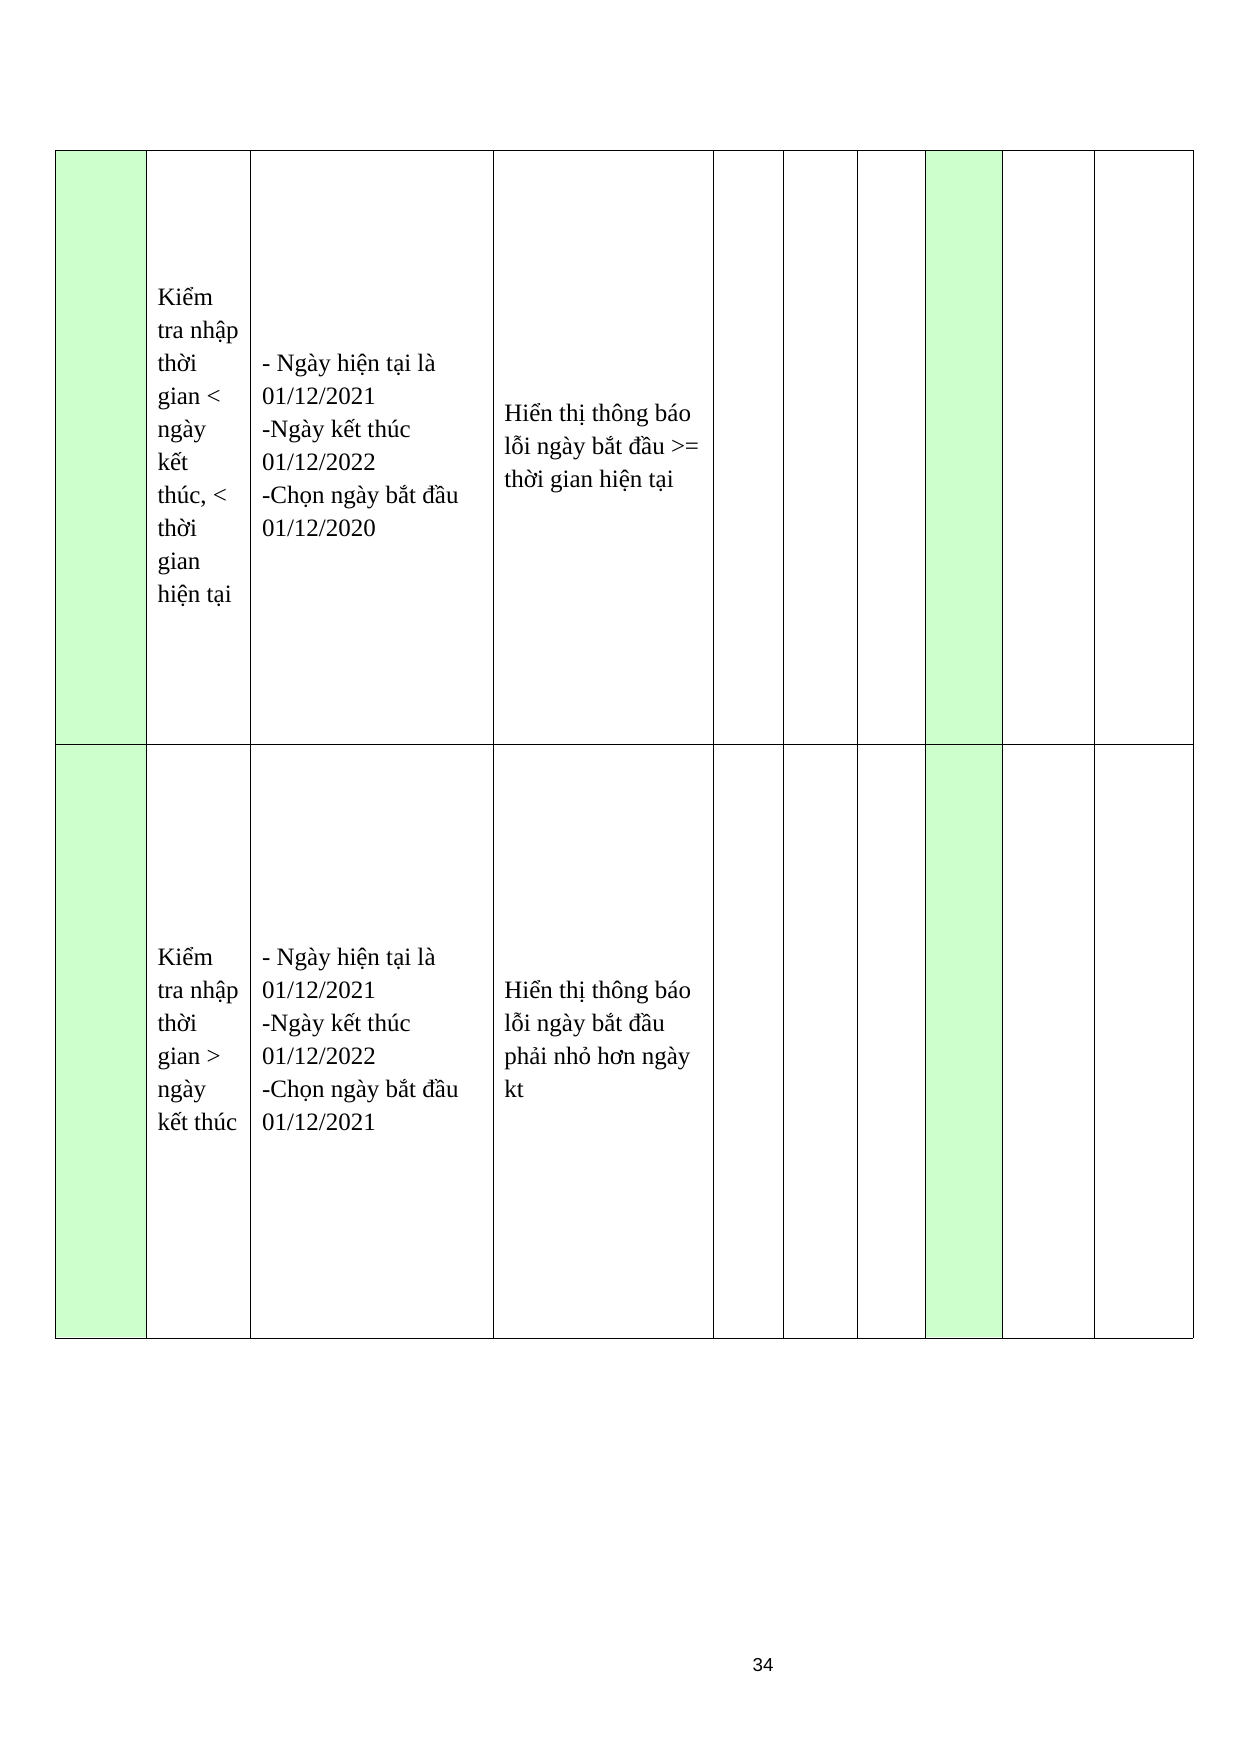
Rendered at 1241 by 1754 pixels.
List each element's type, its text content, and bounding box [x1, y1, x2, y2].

table_cell Kiểm tra nhập thời gian < ngày kết thúc, < thời gian hiện tại [147, 151, 250, 744]
table_cell [784, 745, 857, 1337]
table_cell Hiển thị thông báo lỗi ngày bắt đầu >= thời gian hiện tại [494, 151, 713, 744]
table_cell [56, 745, 146, 1337]
table_cell [1095, 745, 1193, 1337]
table_cell [858, 745, 925, 1337]
table_cell - Ngày hiện tại là 01/12/2021 -Ngày kết thúc 01/12/2022 -Chọn ngày bắt đầu 01/12/2020 [251, 151, 493, 744]
table_cell [714, 151, 783, 744]
table_cell [1095, 151, 1193, 744]
table_cell [714, 745, 783, 1337]
table_cell [926, 745, 1002, 1337]
table_cell [1003, 151, 1094, 744]
table_cell [56, 151, 146, 744]
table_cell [494, 745, 713, 1337]
table_cell [926, 151, 1002, 744]
table_cell [858, 151, 925, 744]
table_cell [1003, 745, 1094, 1337]
table_cell [784, 151, 857, 744]
table_cell Kiểm tra nhập thời gian > ngày kết thúc [147, 745, 250, 1337]
table_cell - Ngày hiện tại là 01/12/2021 -Ngày kết thúc 01/12/2022 -Chọn ngày bắt đầu 01/12/2021 [251, 745, 493, 1337]
